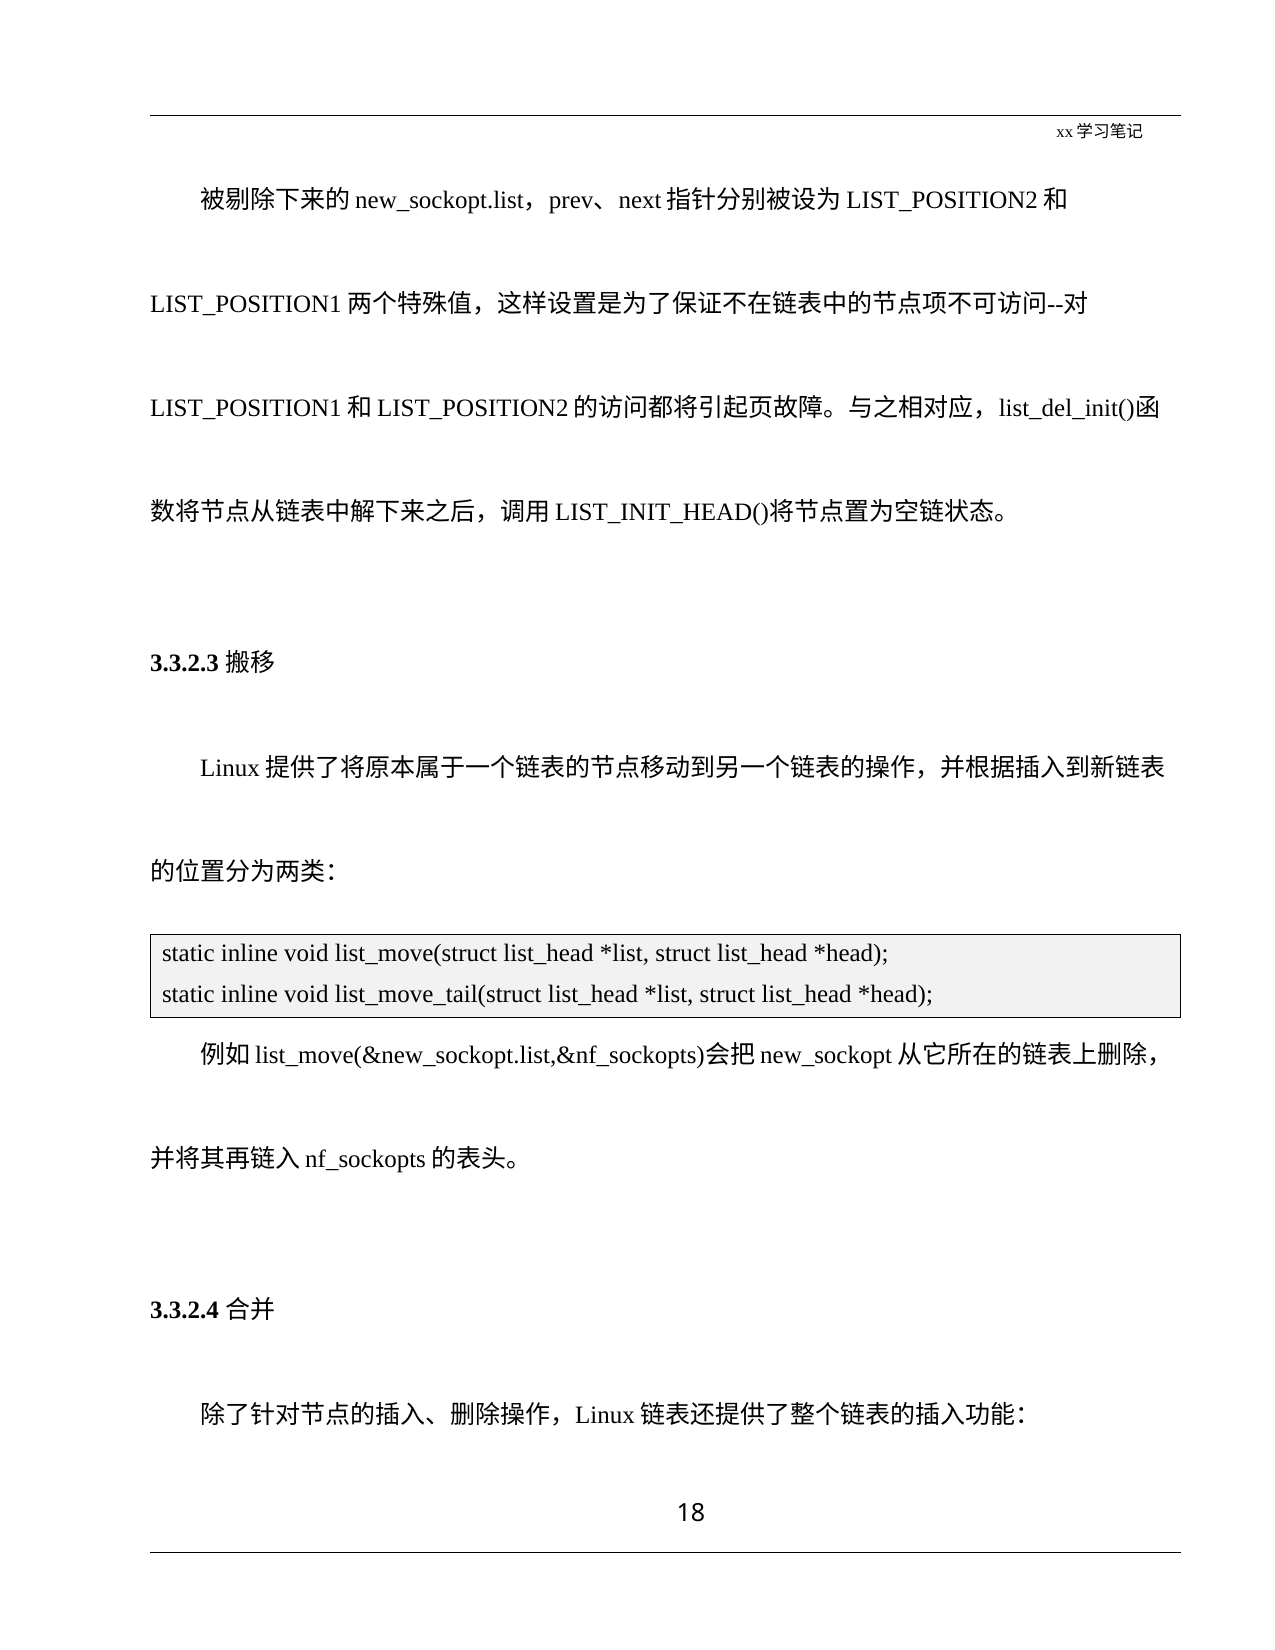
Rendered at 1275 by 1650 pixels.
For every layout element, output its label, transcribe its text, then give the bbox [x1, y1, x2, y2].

table_header static inline void list_move(struct list_head *list, struct list_head *head); static inline void list_move_tail(struct list_head *list, struct list_head *head); [151, 935, 1180, 1017]
subtitle 搬移 [150, 626, 1181, 695]
text 被剔除下来的new_sockopt.list，prev、next指针分别被设为LIST_POSITION2和LIST_POSITION1两个特殊值，这样设置是为了保证不在链表中的节点项不可访问--对LIST_POSITION1和LIST_POSITION2的访问都将引起页故障。与之相对应，list_del_init()函数将节点从链表中解下来之后，调用LIST_INIT_HEAD()将节点置为空链状态。 [150, 163, 1181, 544]
subtitle 合并 [150, 1273, 1181, 1343]
text 除了针对节点的插入、删除操作，Linux链表还提供了整个链表的插入功能： [150, 1378, 1181, 1447]
text 例如list_move(&new_sockopt.list,&nf_sockopts)会把new_sockopt从它所在的链表上删除，并将其再链入nf_sockopts的表头。 [150, 1018, 1181, 1191]
text Linux提供了将原本属于一个链表的节点移动到另一个链表的操作，并根据插入到新链表的位置分为两类： [150, 731, 1181, 904]
